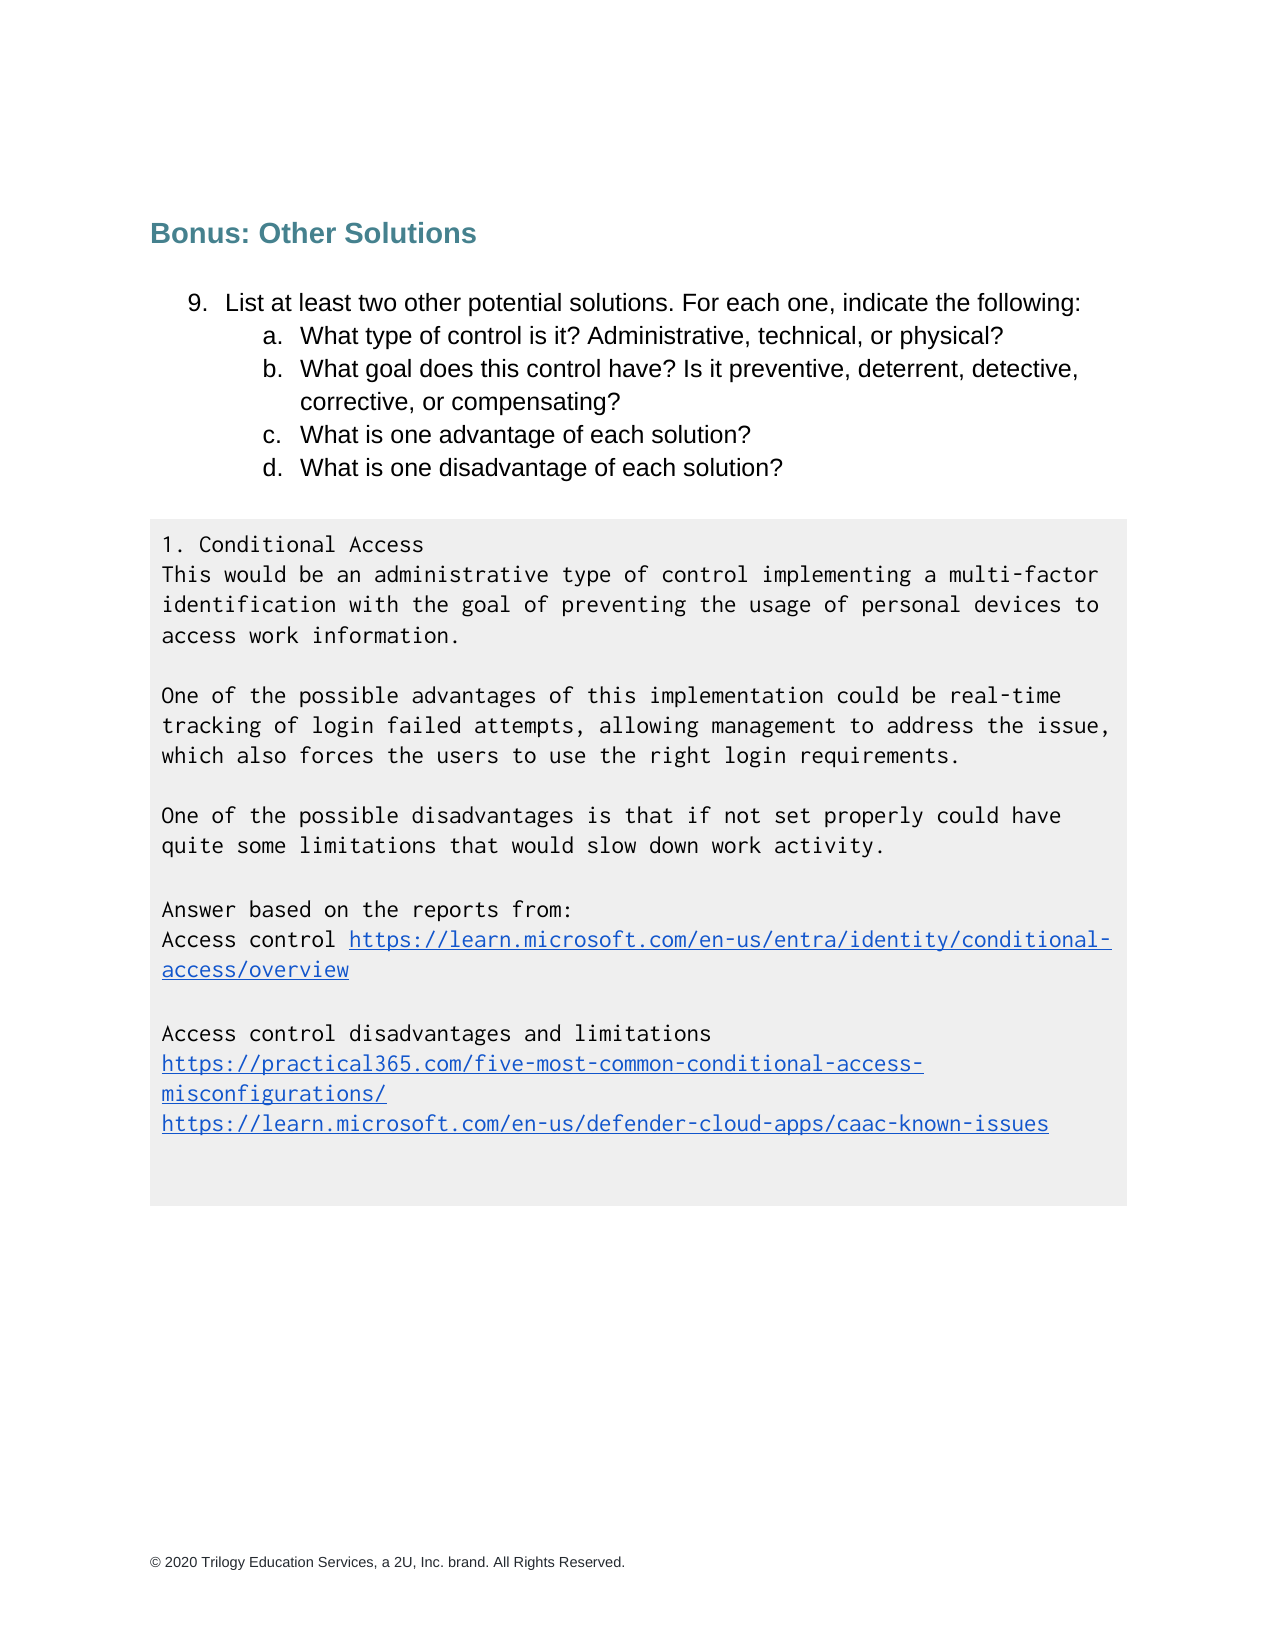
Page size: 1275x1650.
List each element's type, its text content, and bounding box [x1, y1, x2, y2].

list What is one advantage of each solution? [262, 420, 1125, 448]
list What is one disadvantage of each solution? [262, 453, 1125, 481]
subtitle Bonus: Other Solutions [150, 216, 1125, 249]
table_header 1. Conditional Access This would be an administrative type of control implementing a multi-factor identification with the goal of preventing the usage of personal devices to access work information. One of the possible advantages of this implementation could be real-time tracking of login failed attempts, allowing management to address the issue, which also forces the users to use the right login requirements. One of the possible disadvantages is that if not set properly could have quite some limitations that would slow down work activity. Answer based on the reports from: Access control https://learn.microsoft.com/en-us/entra/identity/conditional-access/overview Access control disadvantages and limitations https://practical365.com/five-most-common-conditional-access-misconfigurations/ https://learn.microsoft.com/en-us/defender-cloud-apps/caac-known-issues [152, 521, 1125, 1204]
list List at least two other potential solutions. For each one, indicate the following: [187, 288, 1125, 316]
list What type of control is it? Administrative, technical, or physical? [262, 321, 1125, 349]
list What goal does this control have? Is it preventive, deterrent, detective, corrective, or compensating? [262, 354, 1125, 415]
